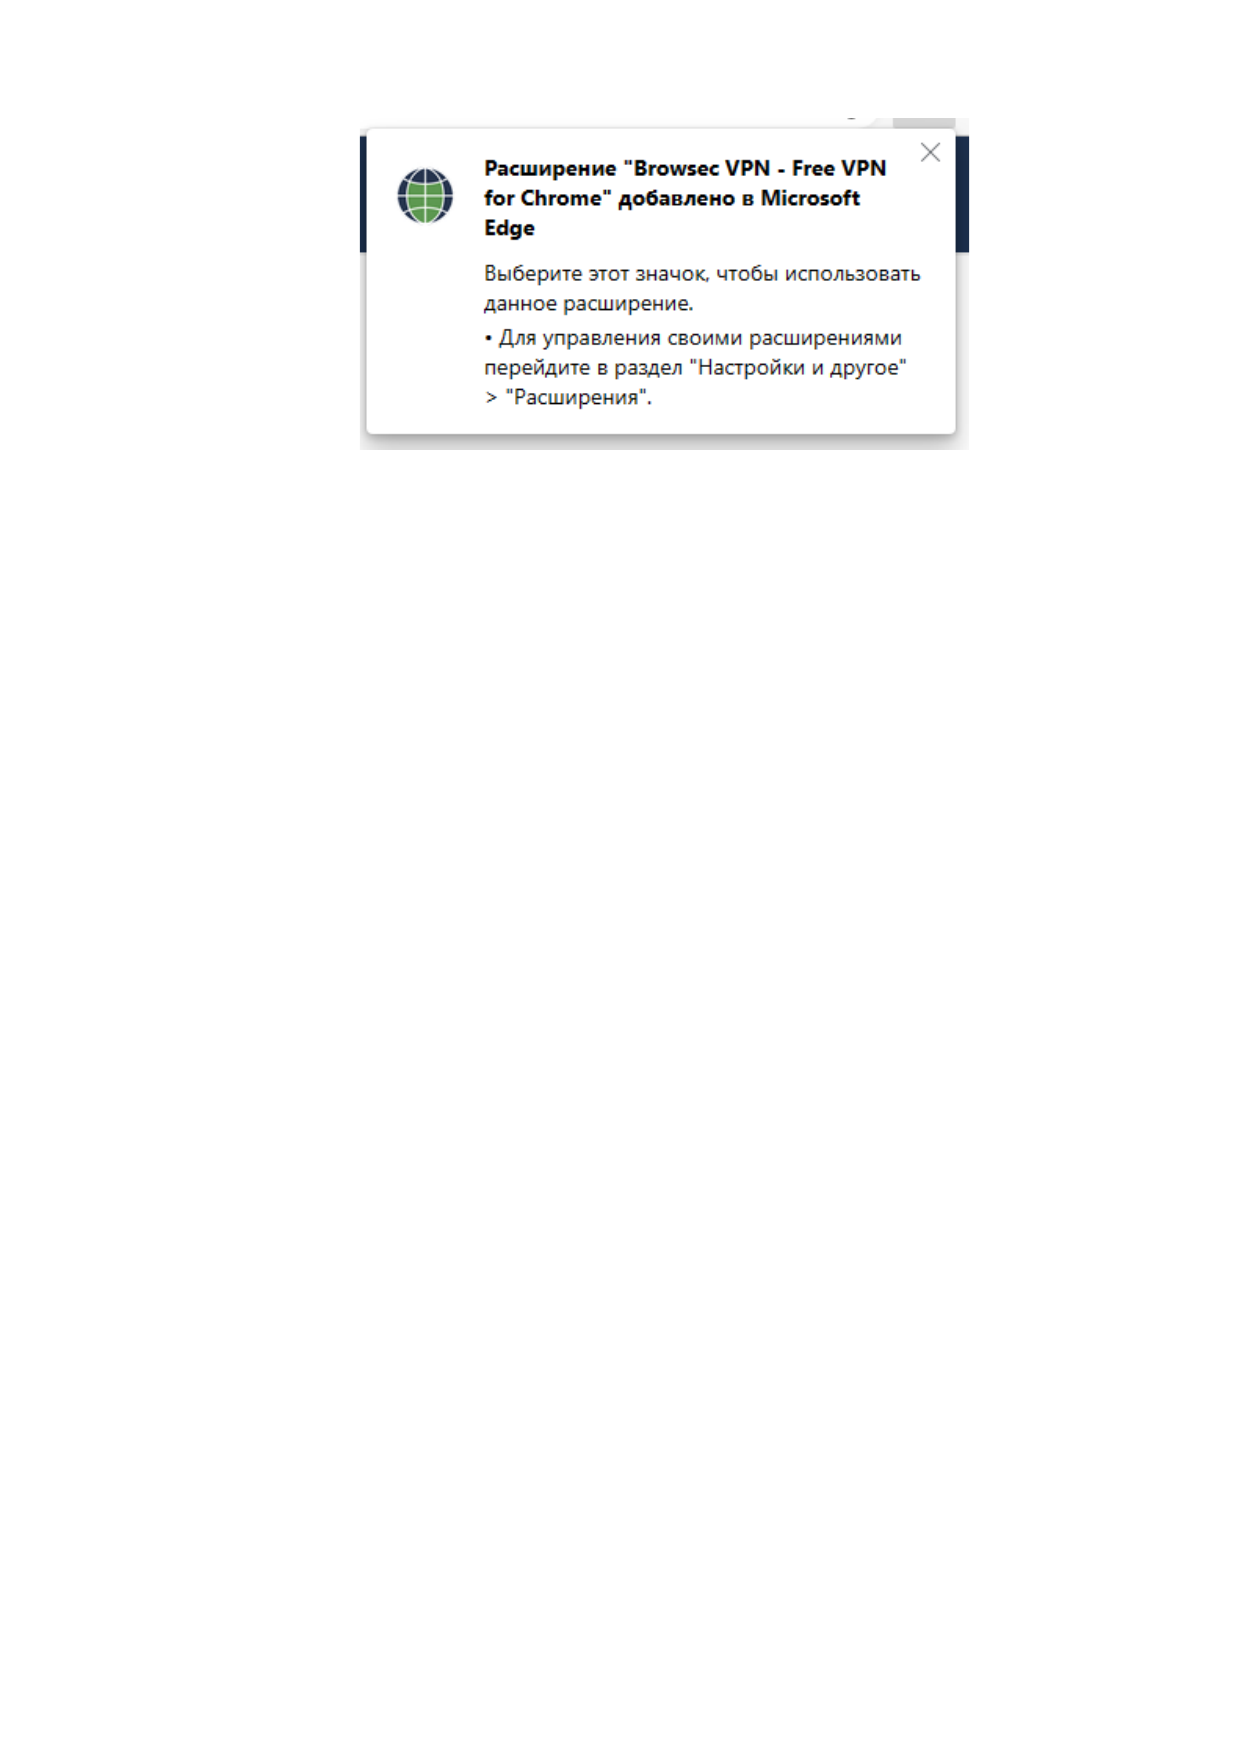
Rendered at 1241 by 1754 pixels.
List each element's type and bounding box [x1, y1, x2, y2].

picture [359, 118, 970, 450]
